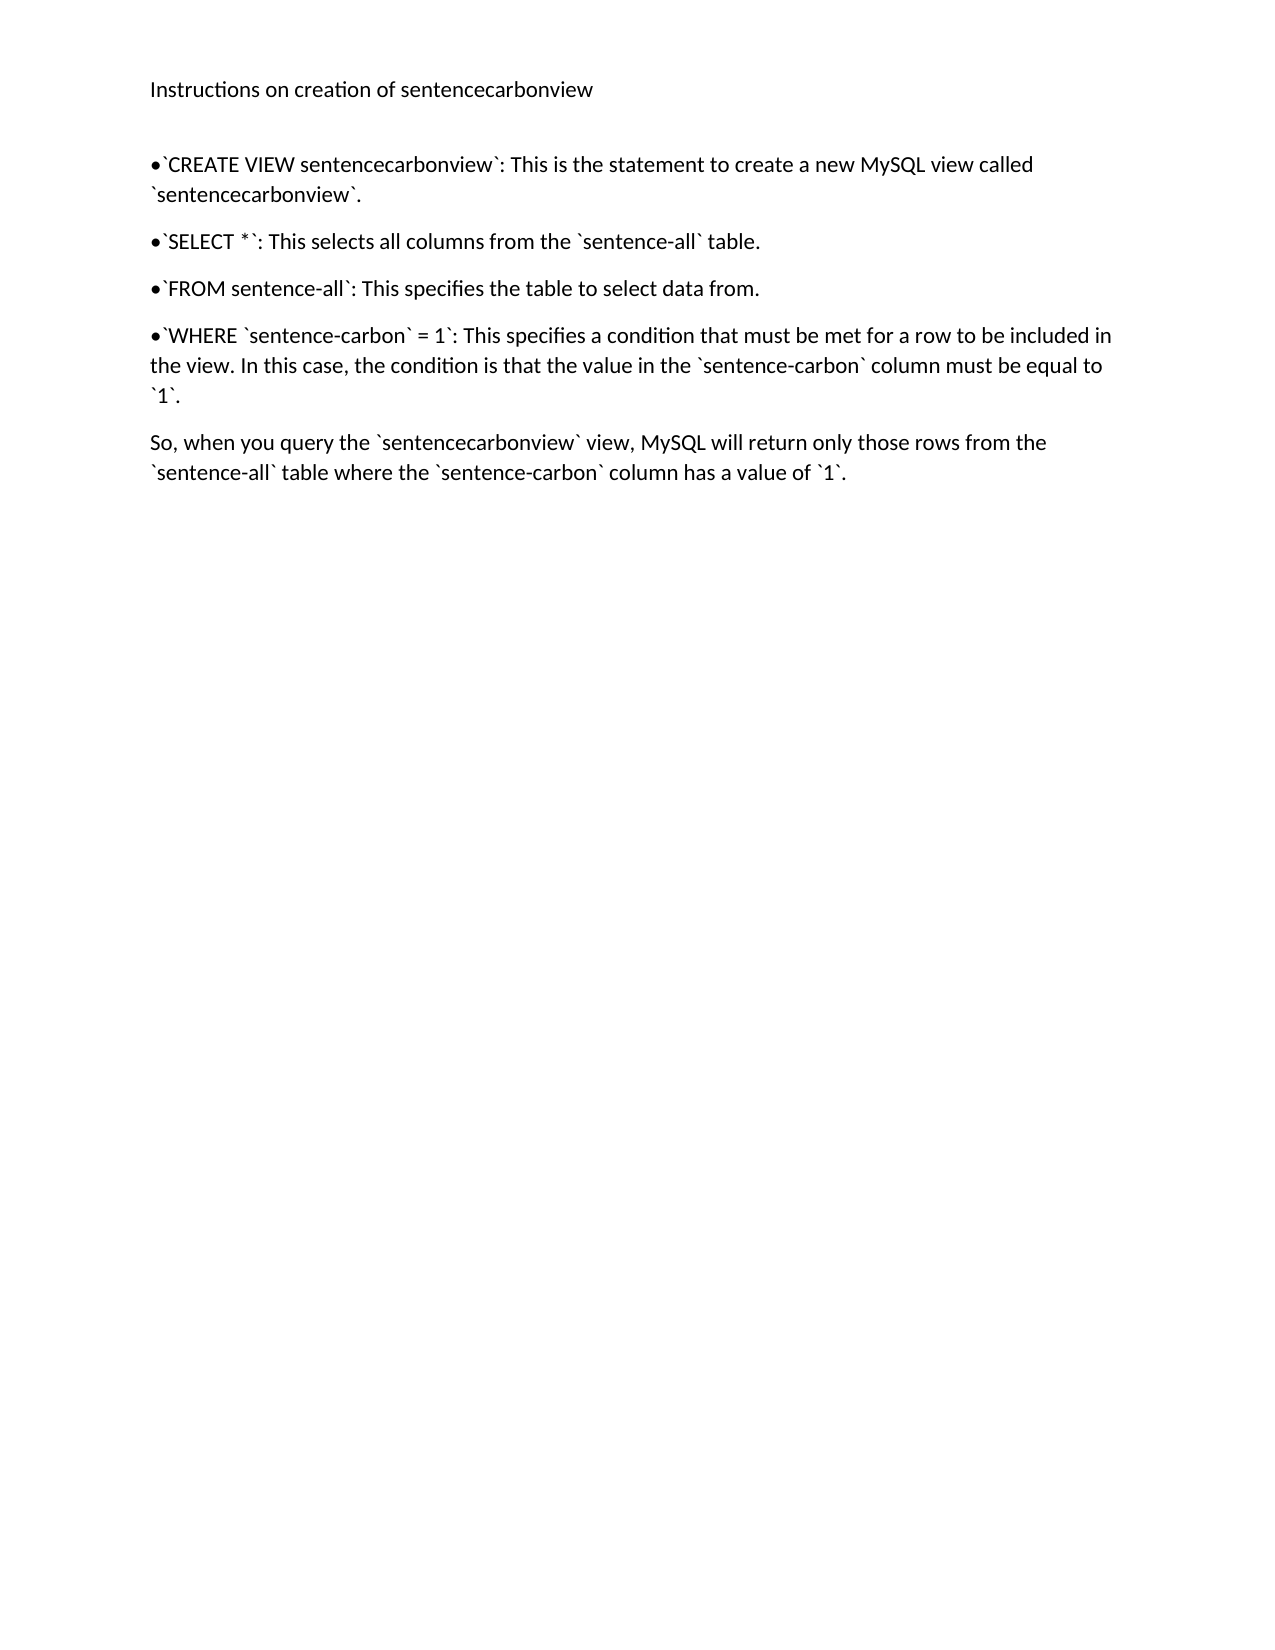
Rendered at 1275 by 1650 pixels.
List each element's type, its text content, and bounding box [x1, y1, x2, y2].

text •`SELECT *`: This selects all columns from the `sentence-all` table. [150, 227, 1125, 255]
text So, when you query the `sentencecarbonview` view, MySQL will return only those rows from the `sentence-all` table where the `sentence-carbon` column has a value of `1`. [150, 428, 1125, 486]
text •`WHERE `sentence-carbon` = 1`: This specifies a condition that must be met for a row to be included in the view. In this case, the condition is that the value in the `sentence-carbon` column must be equal to `1`. [150, 321, 1125, 409]
text •`CREATE VIEW sentencecarbonview`: This is the statement to create a new MySQL view called `sentencecarbonview`. [150, 150, 1125, 208]
text •`FROM sentence-all`: This specifies the table to select data from. [150, 274, 1125, 302]
